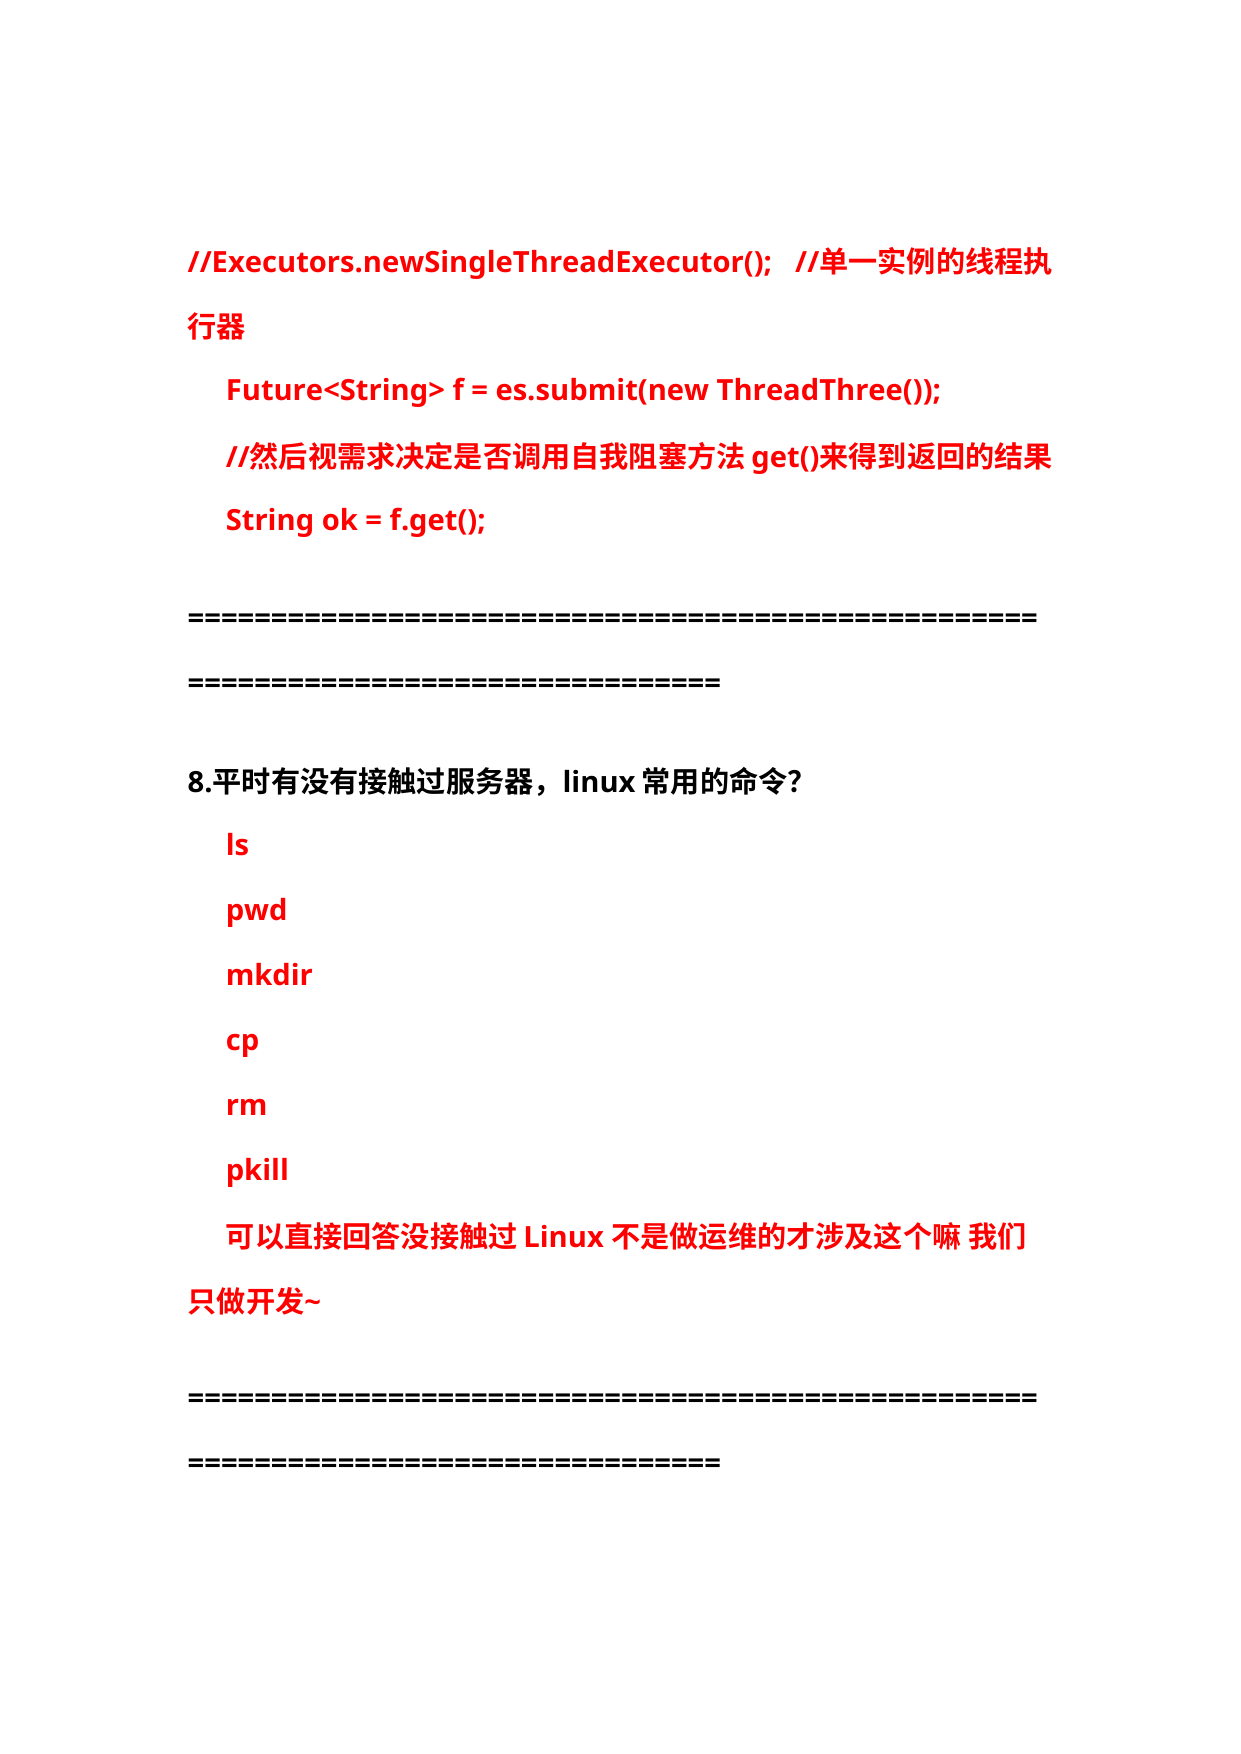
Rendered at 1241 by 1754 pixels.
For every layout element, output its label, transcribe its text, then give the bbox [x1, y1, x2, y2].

text cp [187, 1007, 1053, 1072]
text =================================================================================== [187, 584, 1053, 714]
text //Executors.newSingleThreadExecutor(); //单一实例的线程执行器 [187, 162, 1053, 357]
text Future<String> f = es.submit(new ThreadThree()); [187, 357, 1053, 422]
text rm [187, 1072, 1053, 1137]
text pwd [187, 877, 1053, 942]
text mkdir [187, 942, 1053, 1007]
text String ok = f.get(); [187, 487, 1053, 552]
text //然后视需求决定是否调用自我阻塞方法get()来得到返回的结果 [187, 422, 1053, 487]
text 可以直接回答没接触过Linux 不是做运维的才涉及这个嘛 我们只做开发~ [187, 1202, 1053, 1332]
text pkill [187, 1137, 1053, 1202]
text ls [187, 812, 1053, 877]
text 8.平时有没有接触过服务器，linux常用的命令？ [187, 747, 1053, 812]
text =================================================================================== [187, 1364, 1053, 1494]
